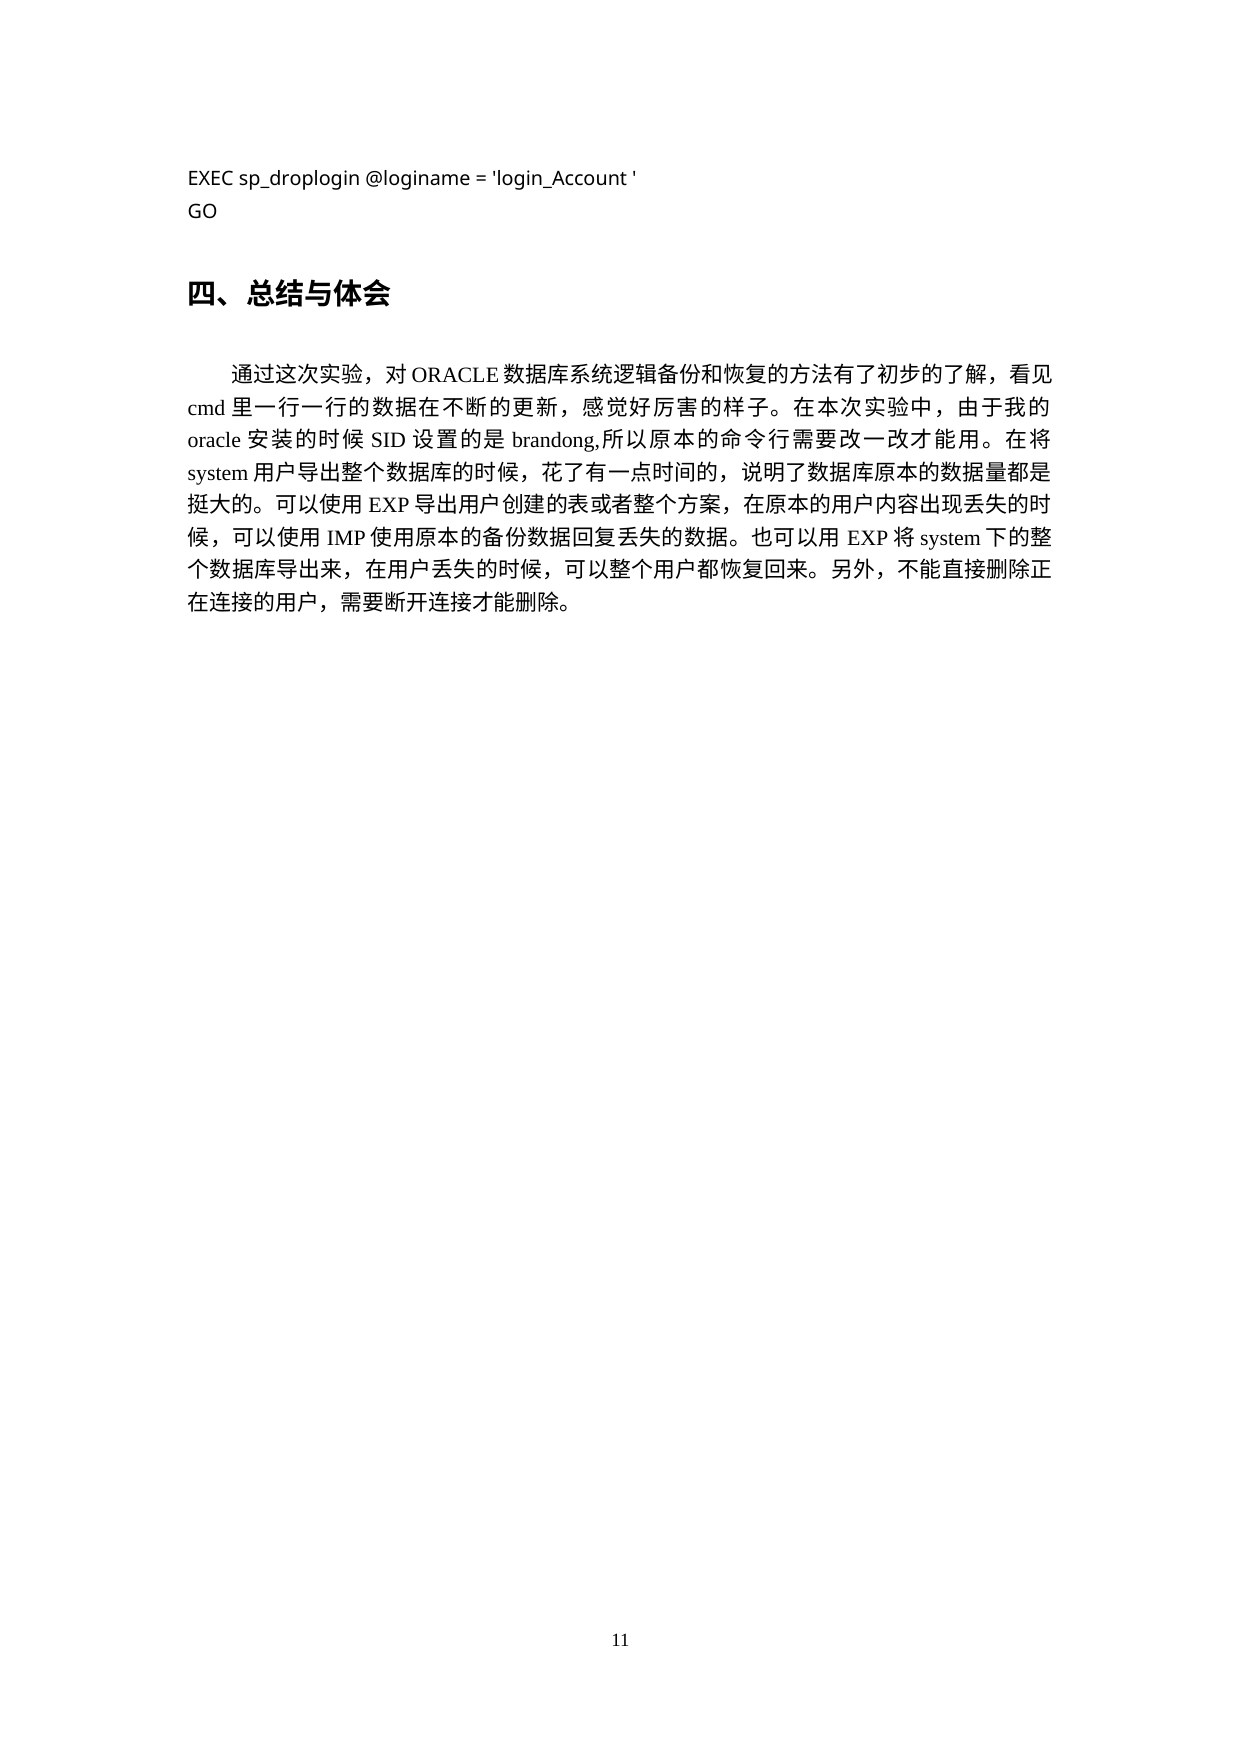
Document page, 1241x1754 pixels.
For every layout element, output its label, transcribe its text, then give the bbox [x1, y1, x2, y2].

text 通过这次实验，对ORACLE数据库系统逻辑备份和恢复的方法有了初步的了解，看见cmd里一行一行的数据在不断的更新，感觉好厉害的样子。在本次实验中，由于我的oracle安装的时候SID设置的是brandong,所以原本的命令行需要改一改才能用。在将system用户导出整个数据库的时候，花了有一点时间的，说明了数据库原本的数据量都是挺大的。可以使用EXP导出用户创建的表或者整个方案，在原本的用户内容出现丢失的时候，可以使用IMP使用原本的备份数据回复丢失的数据。也可以用EXP将system下的整个数据库导出来，在用户丢失的时候，可以整个用户都恢复回来。另外，不能直接删除正在连接的用户，需要断开连接才能删除。 [187, 357, 1053, 617]
text GO [187, 194, 1053, 227]
text EXEC sp_droplogin @loginame = 'login_Account ' [187, 162, 1053, 194]
subtitle 四、总结与体会 [187, 259, 1053, 324]
